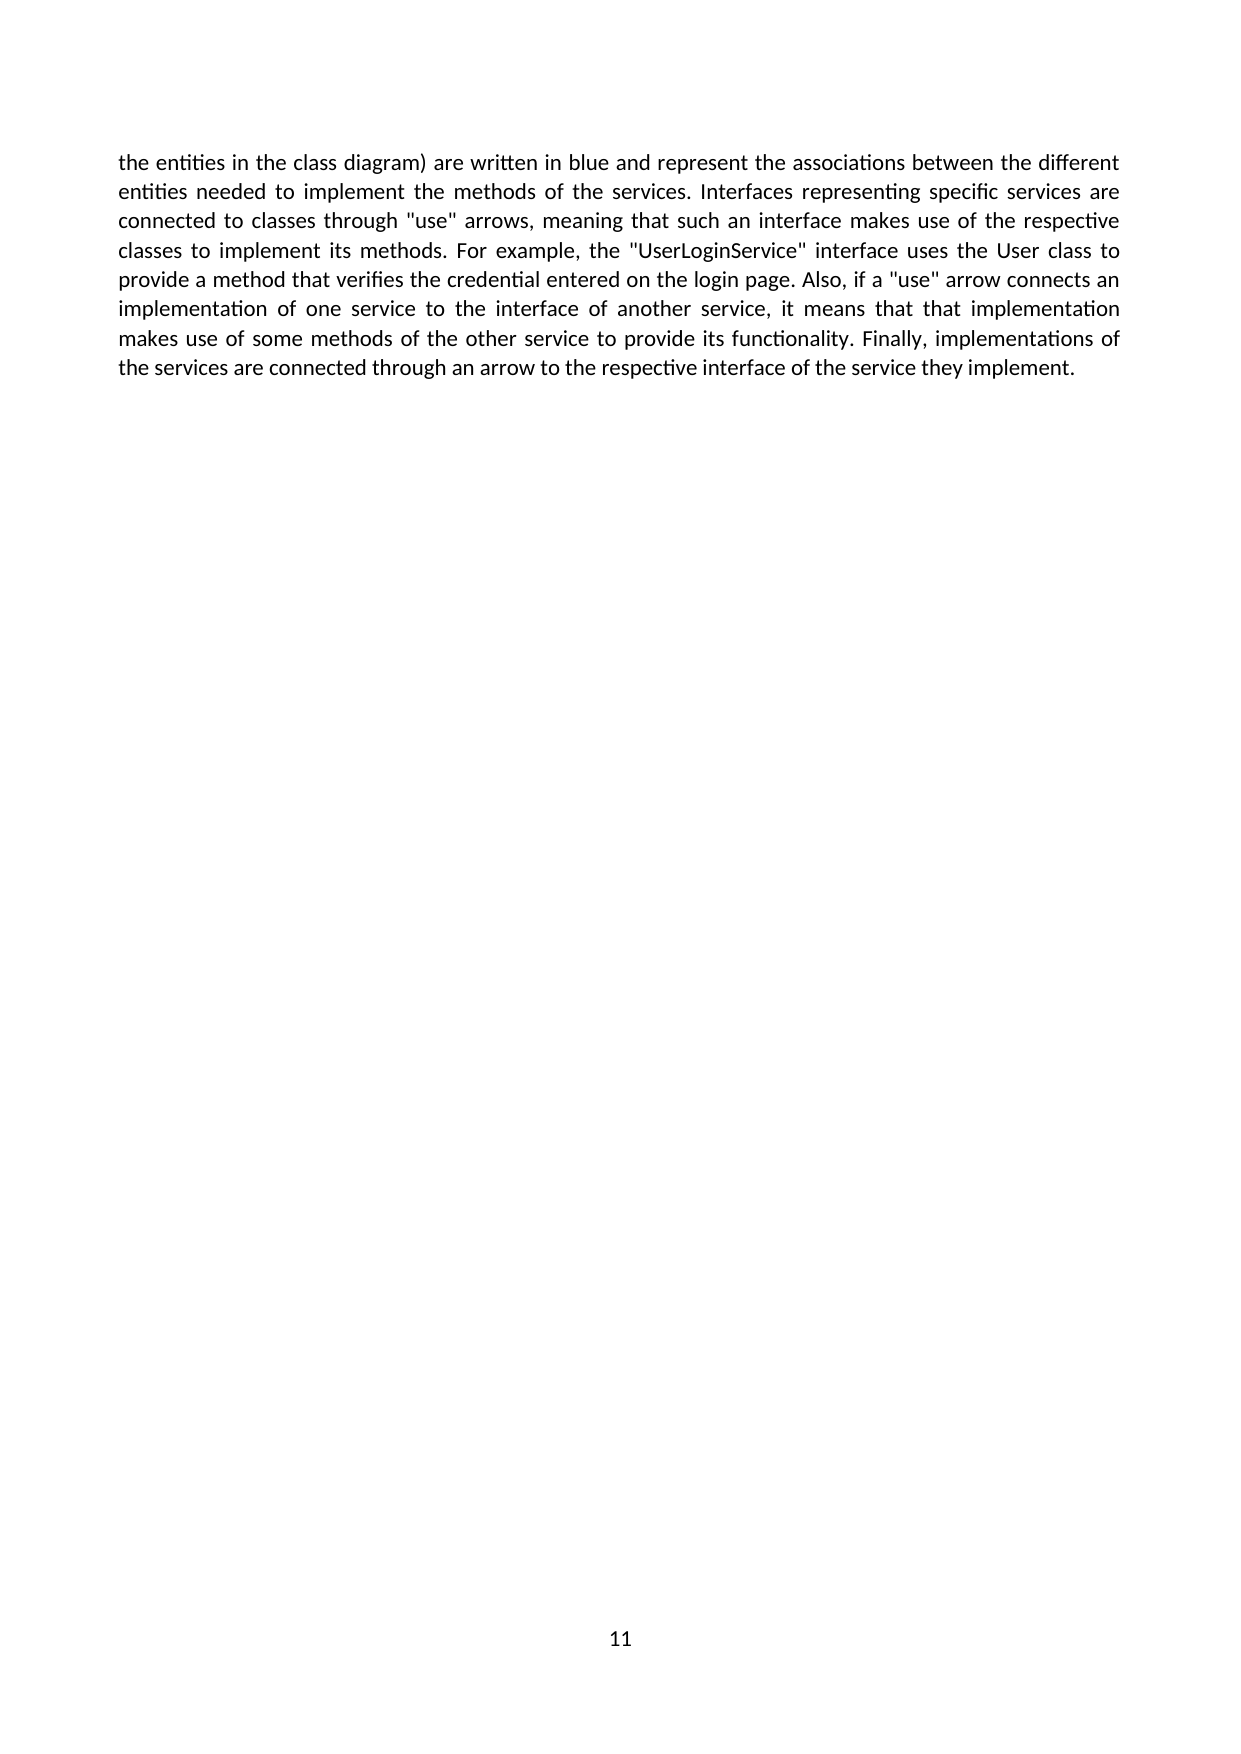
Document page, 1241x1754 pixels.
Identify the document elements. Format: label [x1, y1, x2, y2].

text [118, 148, 1122, 381]
